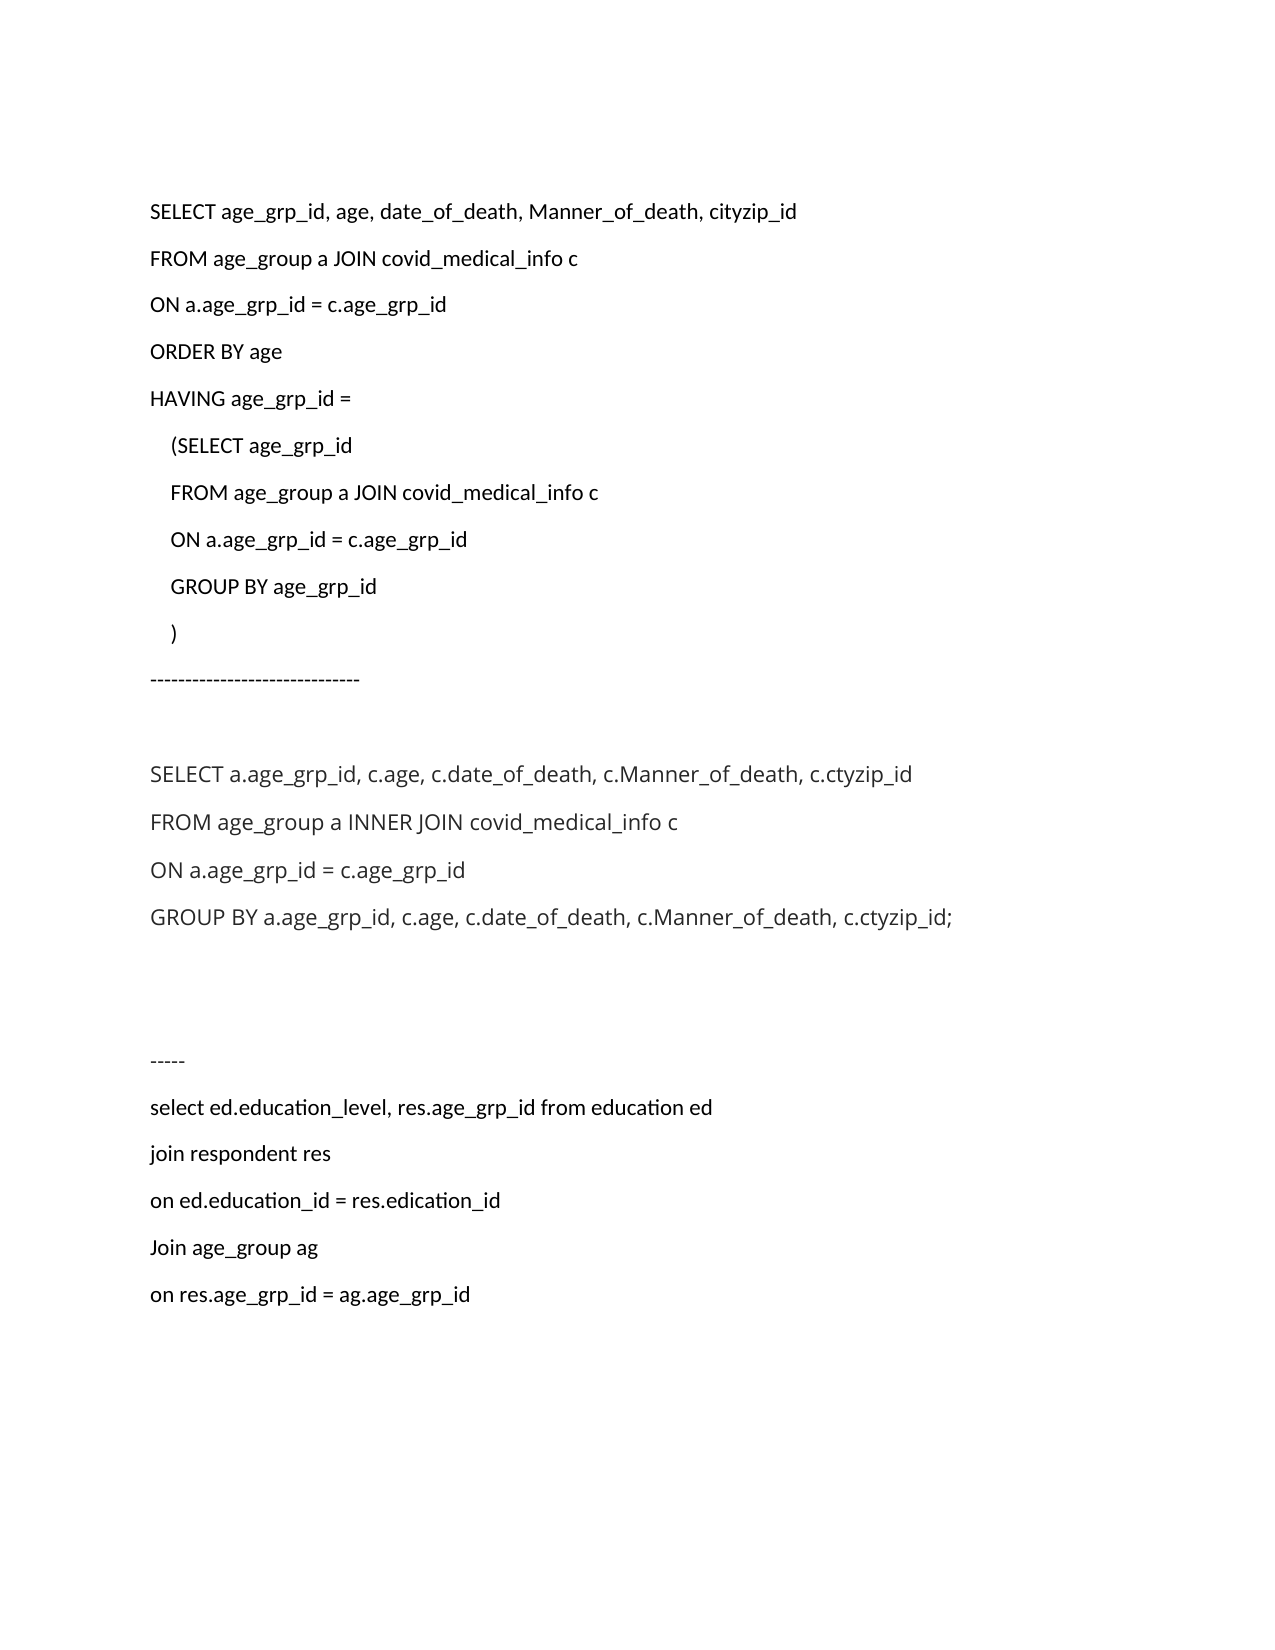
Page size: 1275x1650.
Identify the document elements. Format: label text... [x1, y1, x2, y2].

text GROUP BY a.age_grp_id, c.age, c.date_of_death, c.Manner_of_death, c.ctyzip_id; [150, 902, 1125, 932]
text SELECT a.age_grp_id, c.age, c.date_of_death, c.Manner_of_death, c.ctyzip_id [150, 759, 1125, 789]
text ----- [150, 1045, 1125, 1075]
text Join age_group ag [150, 1233, 1125, 1261]
text join respondent res [150, 1139, 1125, 1167]
text FROM age_group a JOIN covid_medical_info c [150, 478, 1125, 506]
text (SELECT age_grp_id [150, 431, 1125, 459]
text ) [150, 619, 1125, 647]
text ON a.age_grp_id = c.age_grp_id [150, 291, 1125, 319]
text select ed.education_level, res.age_grp_id from education ed [150, 1093, 1125, 1121]
text on res.age_grp_id = ag.age_grp_id [150, 1280, 1125, 1308]
text GROUP BY age_grp_id [150, 572, 1125, 600]
text ON a.age_grp_id = c.age_grp_id [150, 525, 1125, 553]
text HAVING age_grp_id = [150, 384, 1125, 412]
text on ed.education_id = res.edication_id [150, 1186, 1125, 1214]
text ON a.age_grp_id = c.age_grp_id [150, 854, 1125, 884]
text SELECT age_grp_id, age, date_of_death, Manner_of_death, cityzip_id [150, 197, 1125, 225]
text FROM age_group a JOIN covid_medical_info c [150, 244, 1125, 272]
text ------------------------------ [150, 666, 1125, 694]
text ORDER BY age [150, 337, 1125, 366]
text FROM age_group a INNER JOIN covid_medical_info c [150, 807, 1125, 837]
